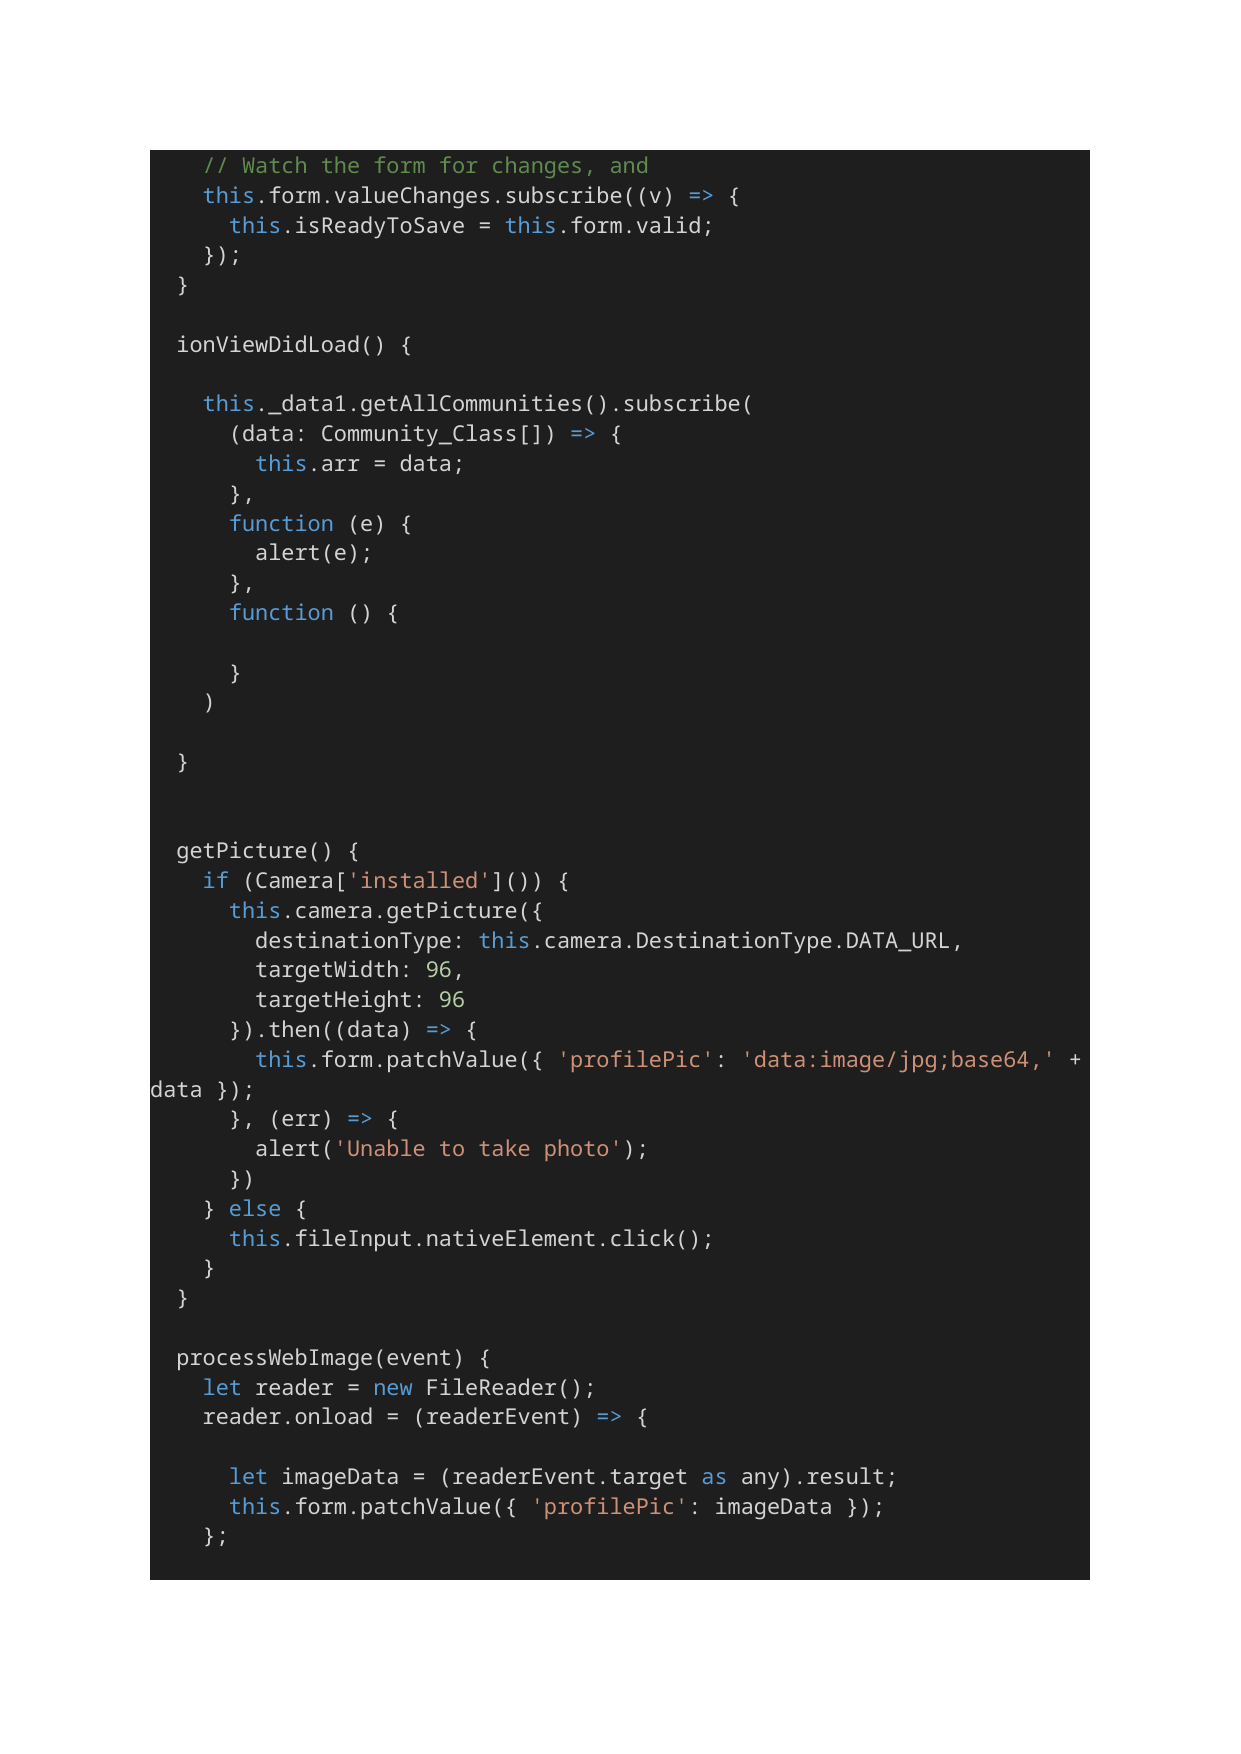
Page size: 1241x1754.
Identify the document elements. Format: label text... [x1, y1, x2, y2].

text reader.onload = (readerEvent) => { [150, 1401, 1090, 1431]
text processWebImage(event) { [150, 1342, 1090, 1371]
text function (e) { [150, 507, 1090, 537]
text this.form.valueChanges.subscribe((v) => { [150, 180, 1090, 209]
text this.camera.getPicture({ [150, 895, 1090, 924]
text targetHeight: 96 [150, 984, 1090, 1014]
text this._data1.getAllCommunities().subscribe( [150, 388, 1090, 418]
text if (Camera['installed']()) { [150, 865, 1090, 895]
text alert('Unable to take photo'); [150, 1133, 1090, 1163]
text }).then((data) => { [150, 1014, 1090, 1044]
text }; [150, 1520, 1090, 1550]
text this.form.patchValue({ 'profilePic': 'data:image/jpg;base64,' + data }); [150, 1044, 1090, 1103]
text alert(e); [150, 537, 1090, 567]
text destinationType: this.camera.DestinationType.DATA_URL, [150, 924, 1090, 954]
text let reader = new FileReader(); [150, 1371, 1090, 1401]
text }, (err) => { [150, 1103, 1090, 1133]
text // Watch the form for changes, and [150, 150, 1090, 180]
text } [150, 656, 1090, 686]
text } [150, 746, 1090, 776]
text ionViewDidLoad() { [150, 329, 1090, 358]
text (data: Community_Class[]) => { [150, 418, 1090, 448]
text }) [150, 1163, 1090, 1193]
text let imageData = (readerEvent.target as any).result; [150, 1461, 1090, 1491]
text this.isReadyToSave = this.form.valid; [150, 209, 1090, 239]
text } [150, 1282, 1090, 1312]
text ) [150, 686, 1090, 716]
text this.fileInput.nativeElement.click(); [150, 1222, 1090, 1252]
text function () { [150, 597, 1090, 627]
text } [150, 269, 1090, 299]
text targetWidth: 96, [150, 954, 1090, 984]
text this.form.patchValue({ 'profilePic': imageData }); [150, 1491, 1090, 1520]
text }); [150, 239, 1090, 269]
text } else { [150, 1193, 1090, 1222]
text getPicture() { [150, 835, 1090, 865]
text }, [150, 567, 1090, 597]
text }, [150, 478, 1090, 507]
text this.arr = data; [150, 448, 1090, 478]
text } [150, 1252, 1090, 1282]
